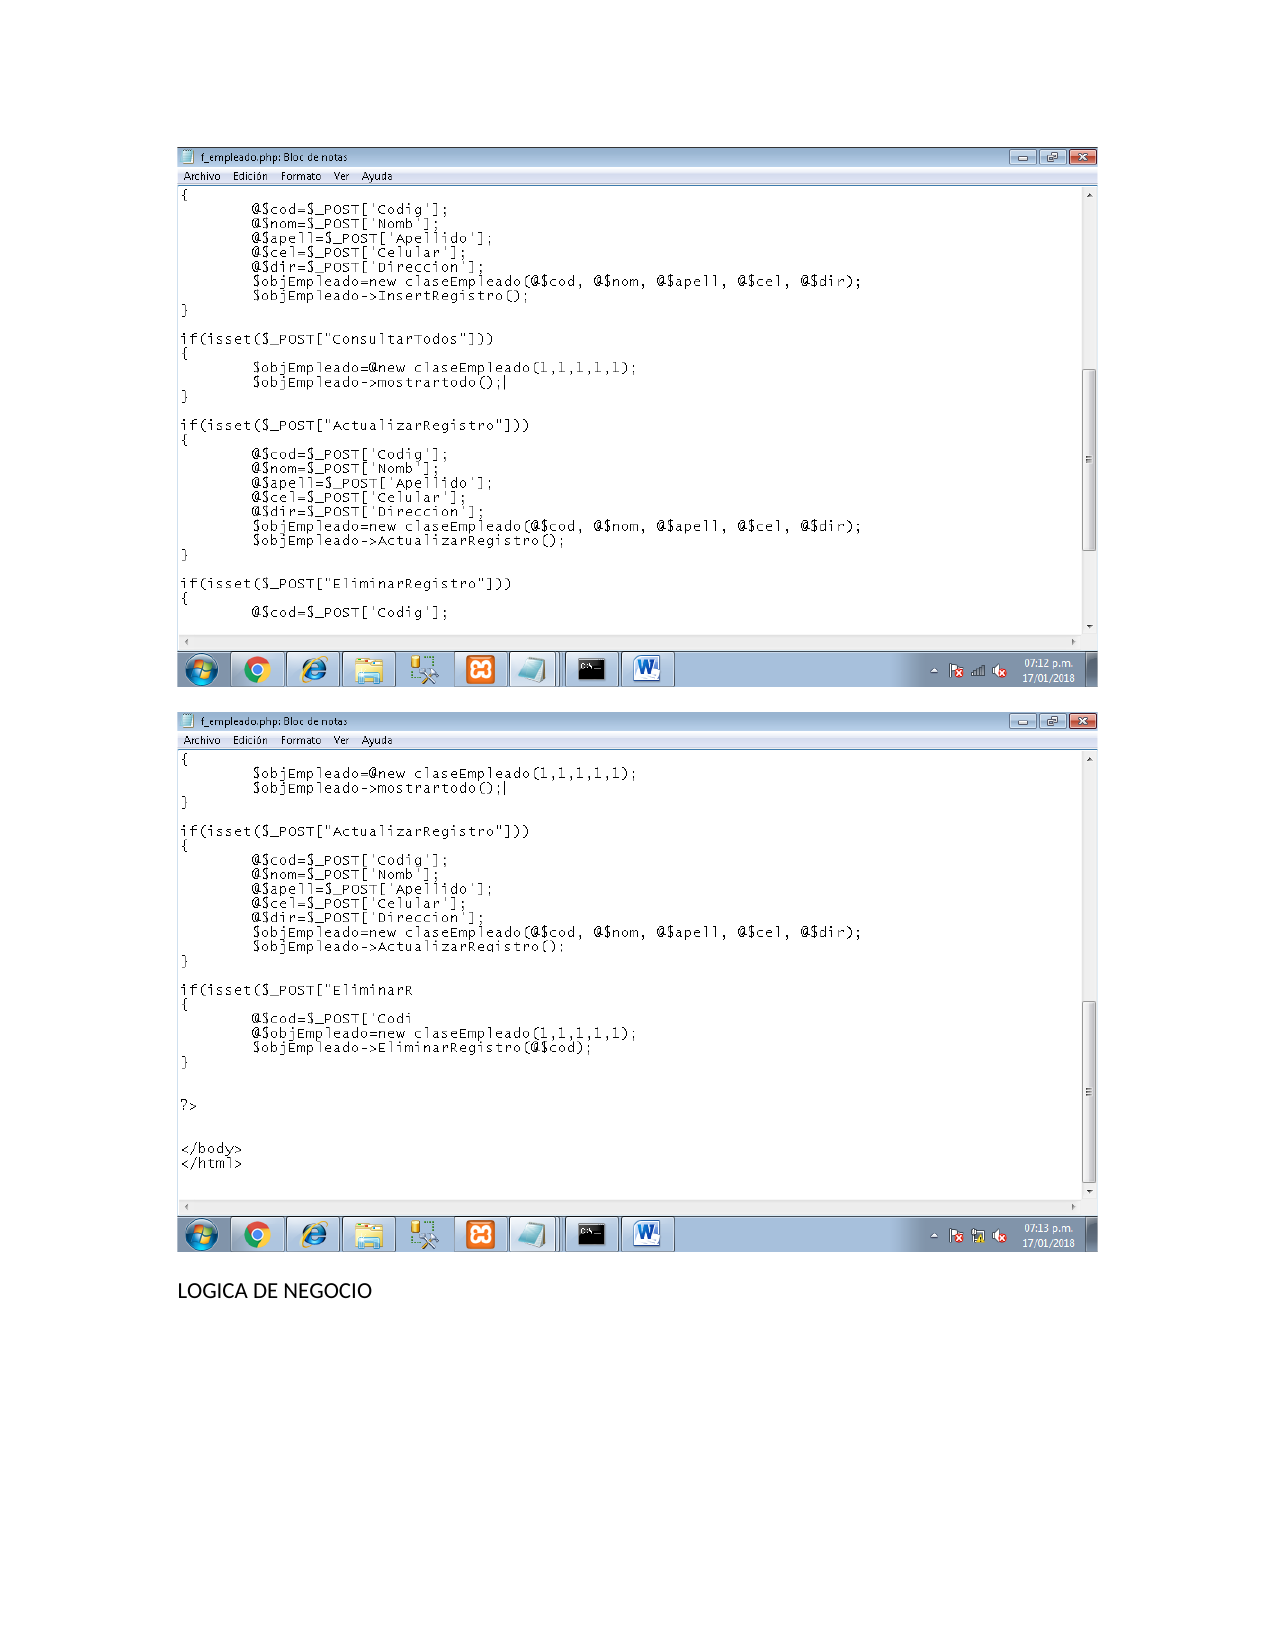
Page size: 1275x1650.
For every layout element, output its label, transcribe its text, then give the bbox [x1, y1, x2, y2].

picture [177, 712, 1098, 1252]
picture [177, 147, 1098, 687]
text LOGICA DE NEGOCIO [177, 1277, 1098, 1304]
